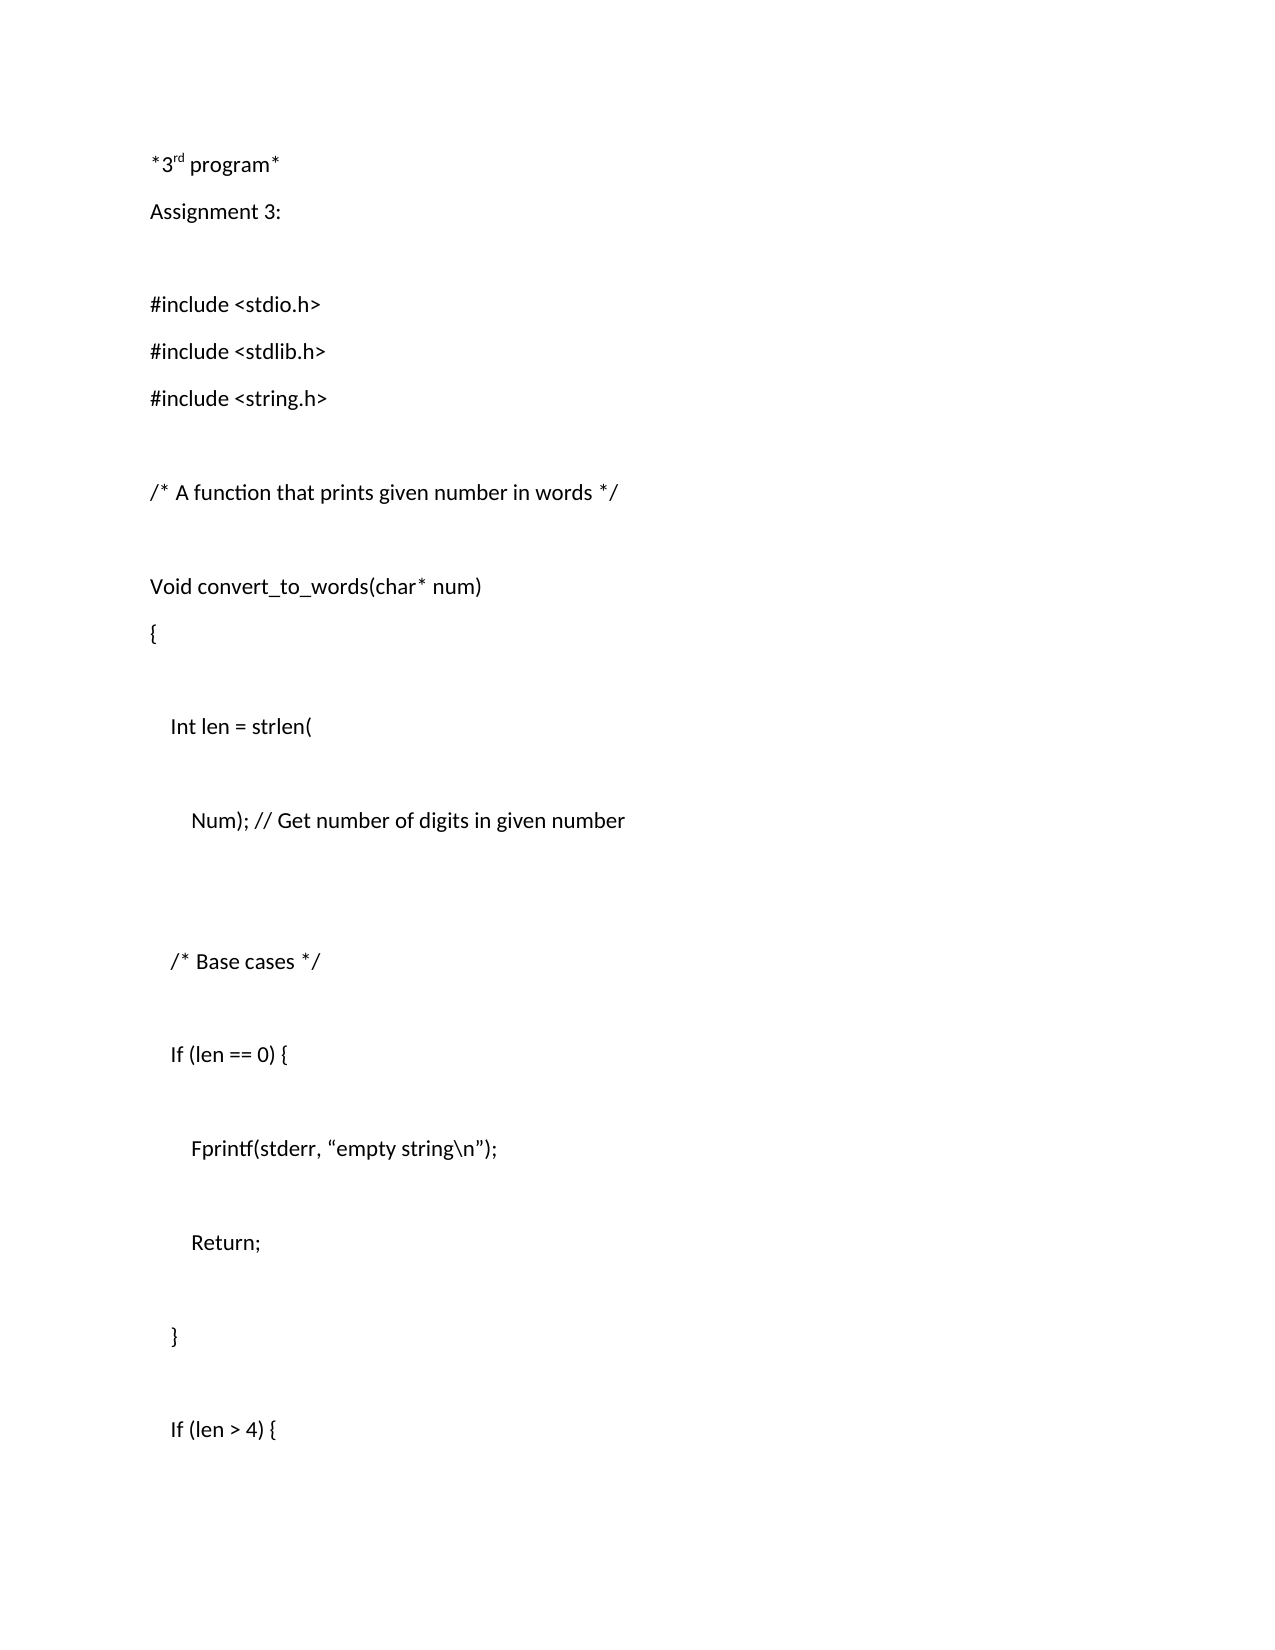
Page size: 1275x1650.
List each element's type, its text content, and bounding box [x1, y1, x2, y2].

text Void convert_to_words(char* num) [150, 572, 1125, 600]
text Int len = strlen( [150, 712, 1125, 741]
text } [150, 1322, 1125, 1350]
text Fprintf(stderr, “empty string\n”); [150, 1134, 1125, 1162]
text /* A function that prints given number in words */ [150, 478, 1125, 506]
text { [150, 619, 1125, 647]
text #include <stdlib.h> [150, 337, 1125, 366]
text Return; [150, 1228, 1125, 1256]
text Num); // Get number of digits in given number [150, 806, 1125, 834]
text Assignment 3: [150, 197, 1125, 225]
text *3rd program* [150, 150, 1125, 178]
text #include <string.h> [150, 384, 1125, 412]
text If (len > 4) { [150, 1416, 1125, 1444]
text #include <stdio.h> [150, 291, 1125, 319]
text /* Base cases */ [150, 947, 1125, 975]
text If (len == 0) { [150, 1041, 1125, 1069]
